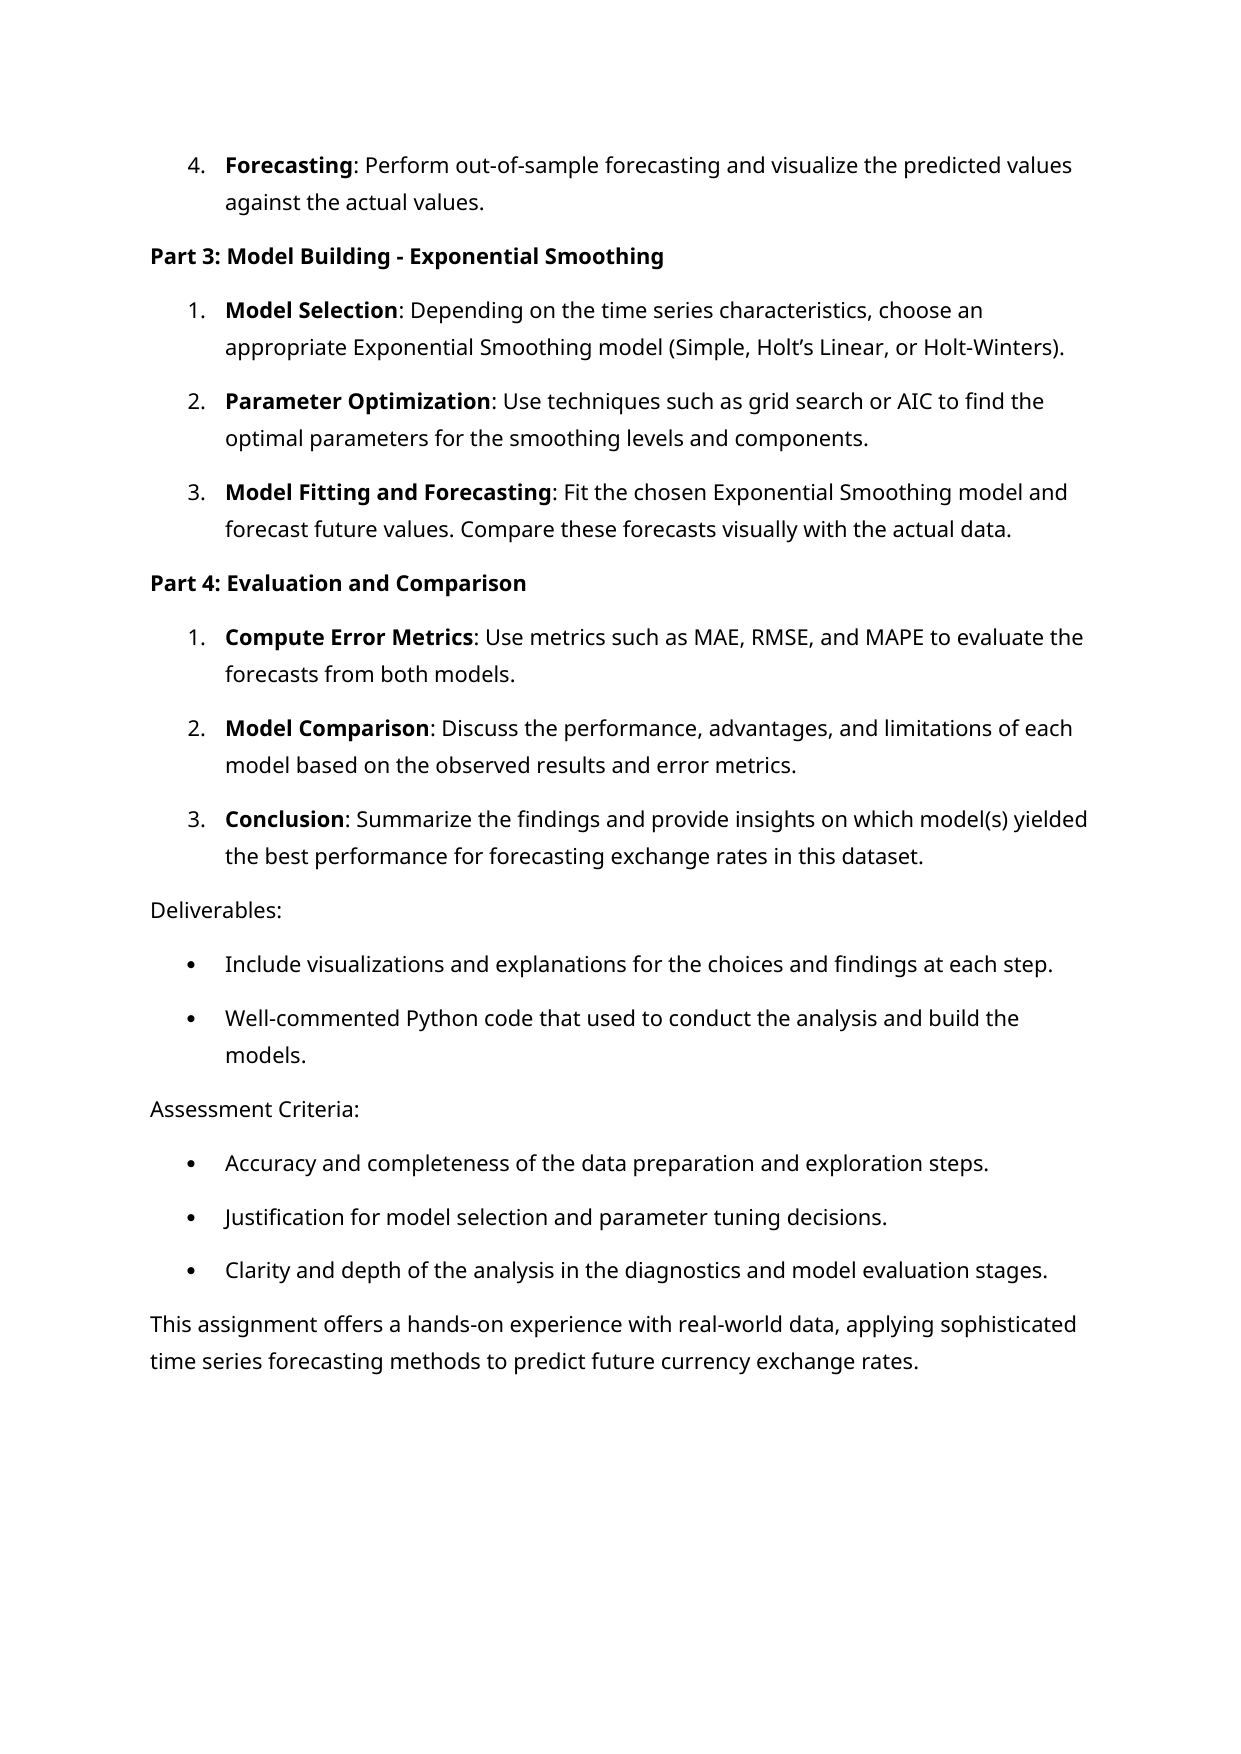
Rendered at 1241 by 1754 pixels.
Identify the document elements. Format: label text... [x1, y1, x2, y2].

text This assignment offers a hands-on experience with real-world data, applying sophisticated time series forecasting methods to predict future currency exchange rates. [150, 1309, 1090, 1376]
list Conclusion: Summarize the findings and provide insights on which model(s) yielded the best performance for forecasting exchange rates in this dataset. [187, 804, 1090, 871]
list Forecasting: Perform out-of-sample forecasting and visualize the predicted values against the actual values. [187, 150, 1090, 217]
list Well-commented Python code that used to conduct the analysis and build the models. [187, 1003, 1090, 1070]
list Clarity and depth of the analysis in the diagnostics and model evaluation stages. [187, 1255, 1090, 1285]
list Justification for model selection and parameter tuning decisions. [187, 1201, 1090, 1231]
list Compute Error Metrics: Use metrics such as MAE, RMSE, and MAPE to evaluate the forecasts from both models. [187, 622, 1090, 689]
list Include visualizations and explanations for the choices and findings at each step. [187, 949, 1090, 979]
text Deliverables: [150, 895, 1090, 925]
text Part 3: Model Building - Exponential Smoothing [150, 241, 1090, 271]
list Model Fitting and Forecasting: Fit the chosen Exponential Smoothing model and forecast future values. Compare these forecasts visually with the actual data. [187, 477, 1090, 544]
list Model Selection: Depending on the time series characteristics, choose an appropriate Exponential Smoothing model (Simple, Holt’s Linear, or Holt-Winters). [187, 295, 1090, 362]
text Part 4: Evaluation and Comparison [150, 568, 1090, 598]
list Parameter Optimization: Use techniques such as grid search or AIC to find the optimal parameters for the smoothing levels and components. [187, 386, 1090, 453]
list Model Comparison: Discuss the performance, advantages, and limitations of each model based on the observed results and error metrics. [187, 713, 1090, 780]
text Assessment Criteria: [150, 1094, 1090, 1123]
list Accuracy and completeness of the data preparation and exploration steps. [187, 1148, 1090, 1177]
